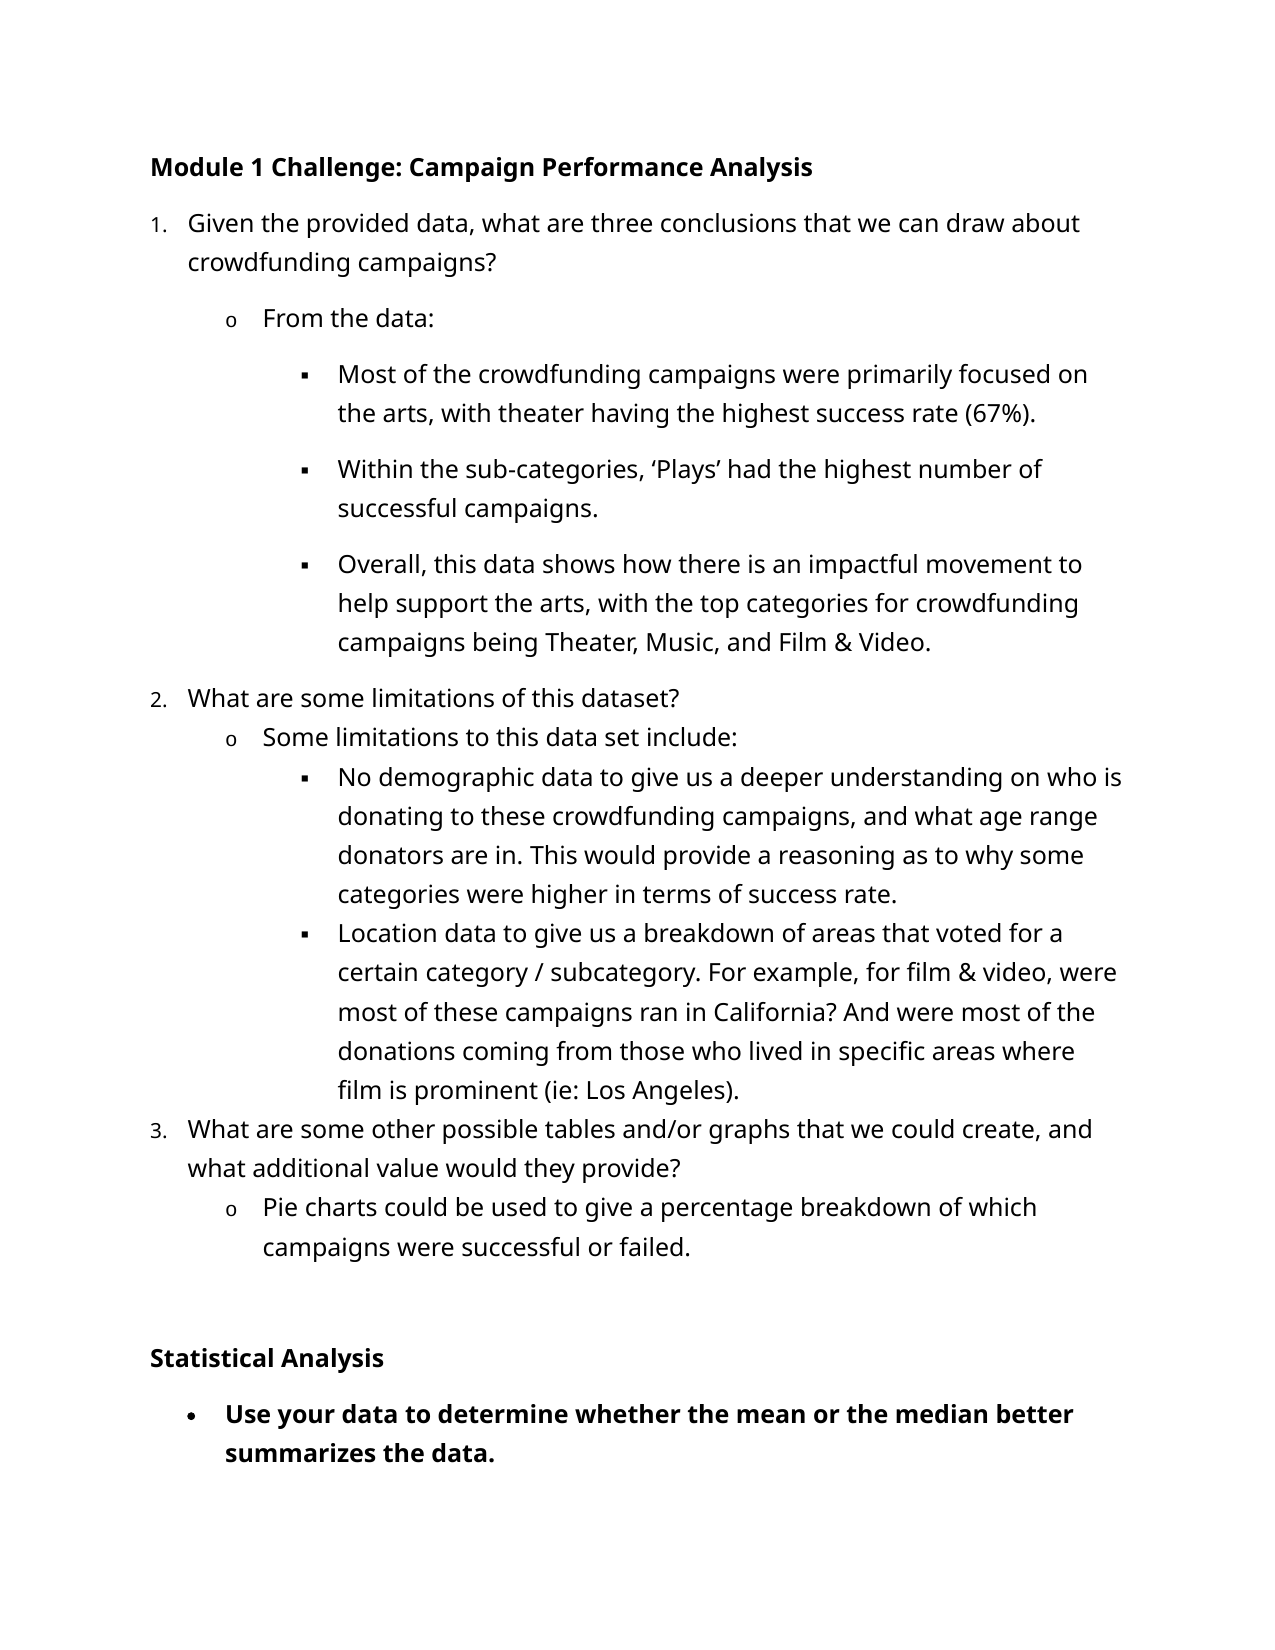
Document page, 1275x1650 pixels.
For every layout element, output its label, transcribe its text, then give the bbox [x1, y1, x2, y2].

list Within the sub-categories, ‘Plays’ had the highest number of successful campaigns. [300, 452, 1125, 525]
list Use your data to determine whether the mean or the median better summarizes the data. [187, 1397, 1125, 1470]
list No demographic data to give us a deeper understanding on who is donating to these crowdfunding campaigns, and what age range donators are in. This would provide a reasoning as to why some categories were higher in terms of success rate. [300, 759, 1125, 911]
list What are some limitations of this dataset? [150, 681, 1125, 715]
text Module 1 Challenge: Campaign Performance Analysis [150, 150, 1125, 184]
list Most of the crowdfunding campaigns were primarily focused on the arts, with theater having the highest success rate (67%). [300, 357, 1125, 430]
list Given the provided data, what are three conclusions that we can draw about crowdfunding campaigns? [150, 206, 1125, 279]
list From the data: [225, 301, 1125, 335]
list Some limitations to this data set include: [225, 720, 1125, 754]
list What are some other possible tables and/or graphs that we could create, and what additional value would they provide? [150, 1112, 1125, 1185]
list Overall, this data shows how there is an impactful movement to help support the arts, with the top categories for crowdfunding campaigns being Theater, Music, and Film & Video. [300, 547, 1125, 659]
text Statistical Analysis [150, 1341, 1125, 1375]
list Location data to give us a breakdown of areas that voted for a certain category / subcategory. For example, for film & video, were most of these campaigns ran in California? And were most of the donations coming from those who lived in specific areas where film is prominent (ie: Los Angeles). [300, 916, 1125, 1107]
list Pie charts could be used to give a percentage breakdown of which campaigns were successful or failed. [225, 1190, 1125, 1263]
